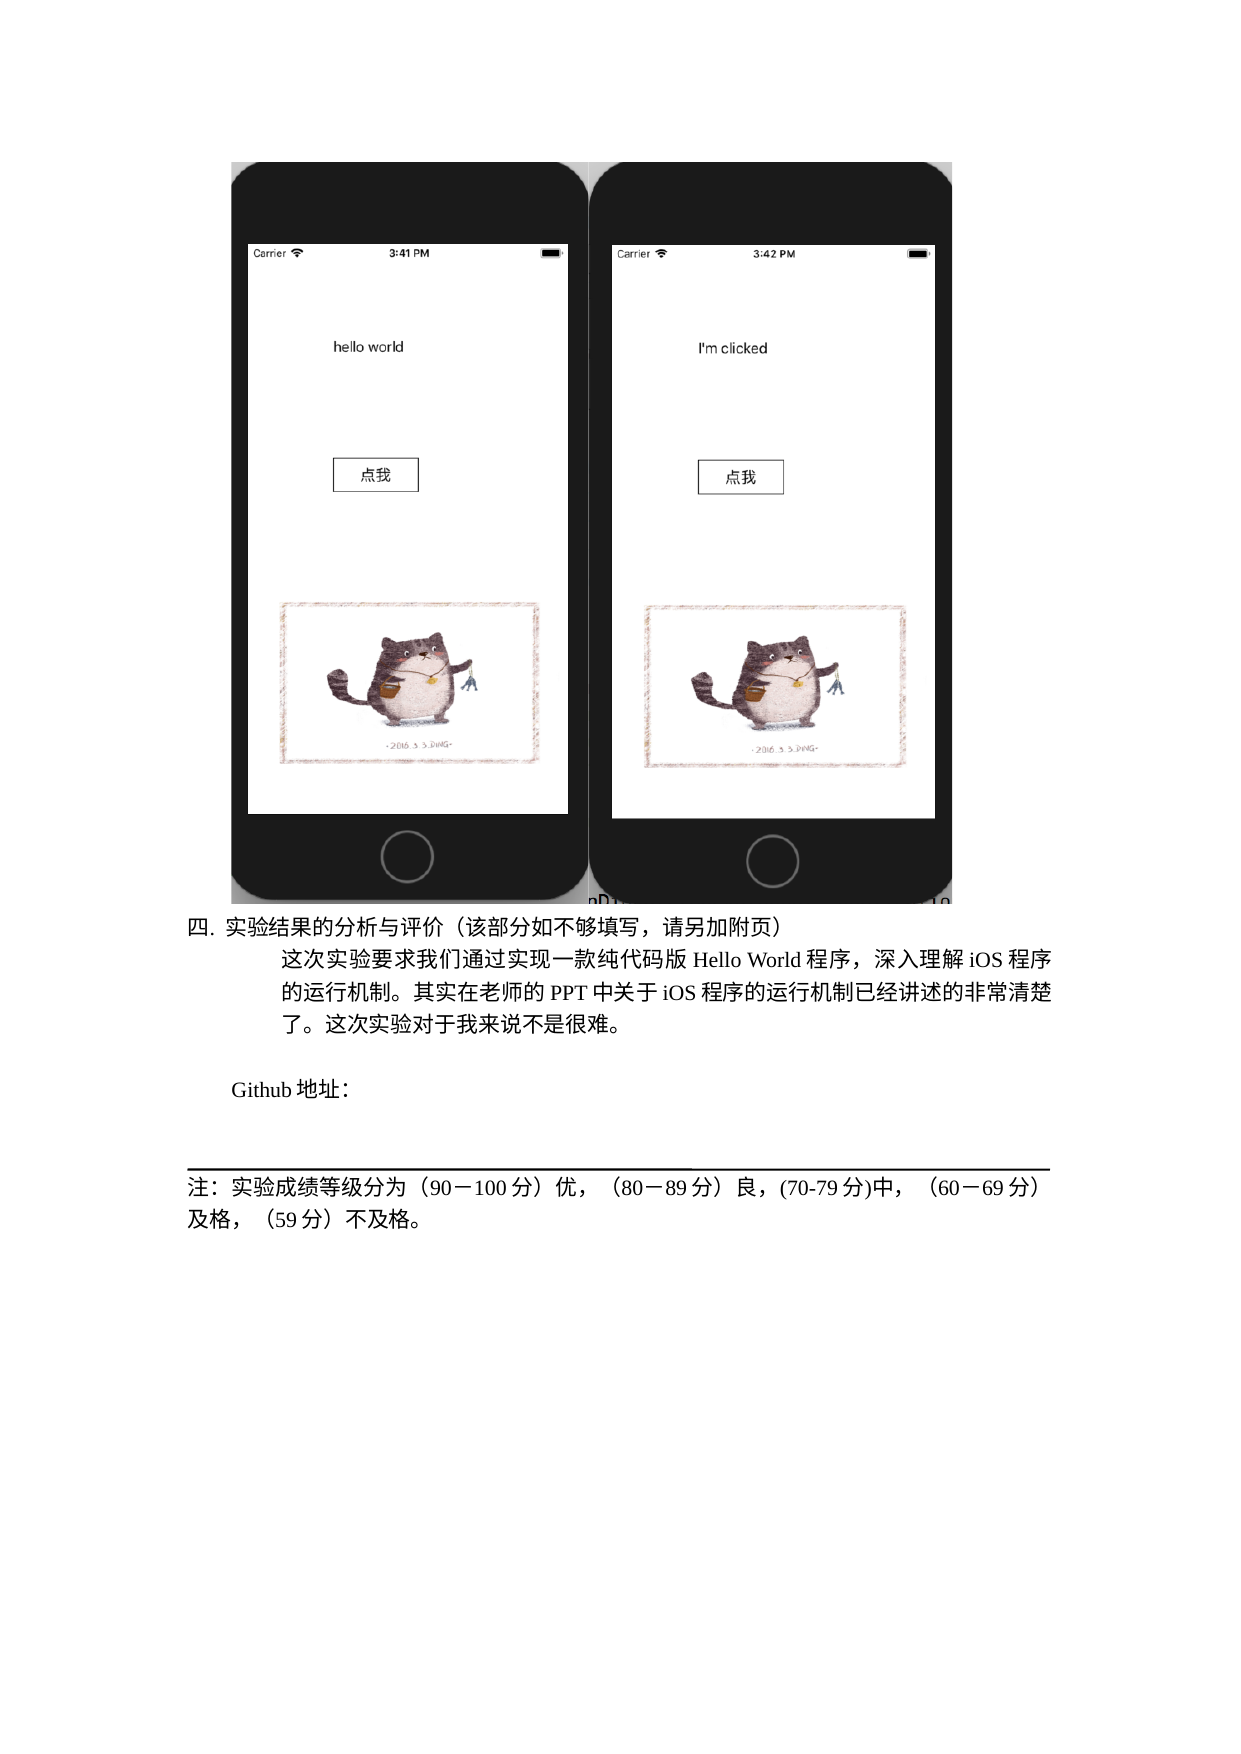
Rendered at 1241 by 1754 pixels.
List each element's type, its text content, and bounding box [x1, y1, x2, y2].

list 实验结果的分析与评价（该部分如不够填写，请另加附页） [187, 909, 1053, 942]
text 注：实验成绩等级分为（90－100分）优，（80－89分）良，(70-79分)中，（60－69分）及格，（59分）不及格。 [187, 1169, 1053, 1234]
picture [231, 162, 953, 904]
text 这次实验要求我们通过实现一款纯代码版Hello World程序，深入理解iOS程序的运行机制。其实在老师的PPT中关于iOS程序的运行机制已经讲述的非常清楚了。这次实验对于我来说不是很难。 [281, 942, 1053, 1039]
text Github地址： [231, 1072, 1053, 1104]
